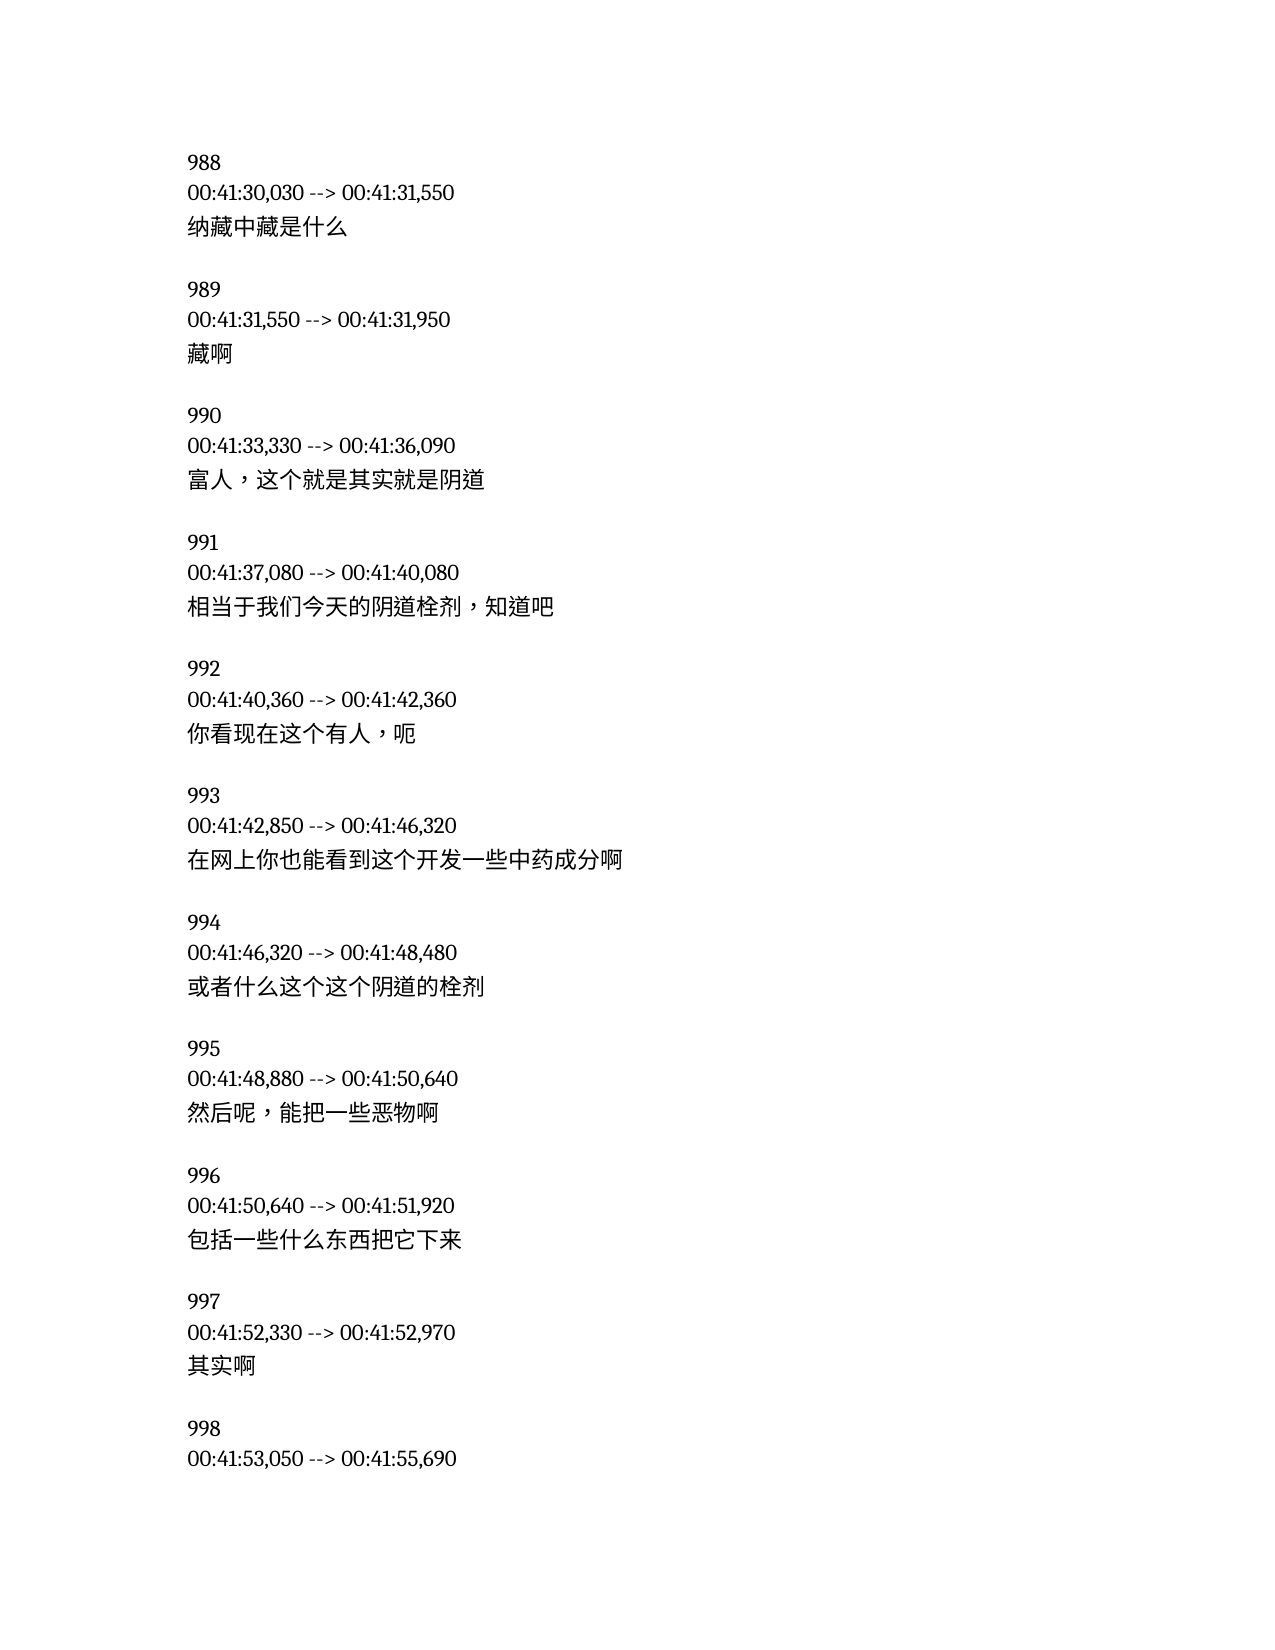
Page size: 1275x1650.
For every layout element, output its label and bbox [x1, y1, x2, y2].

text [187, 150, 1087, 1472]
